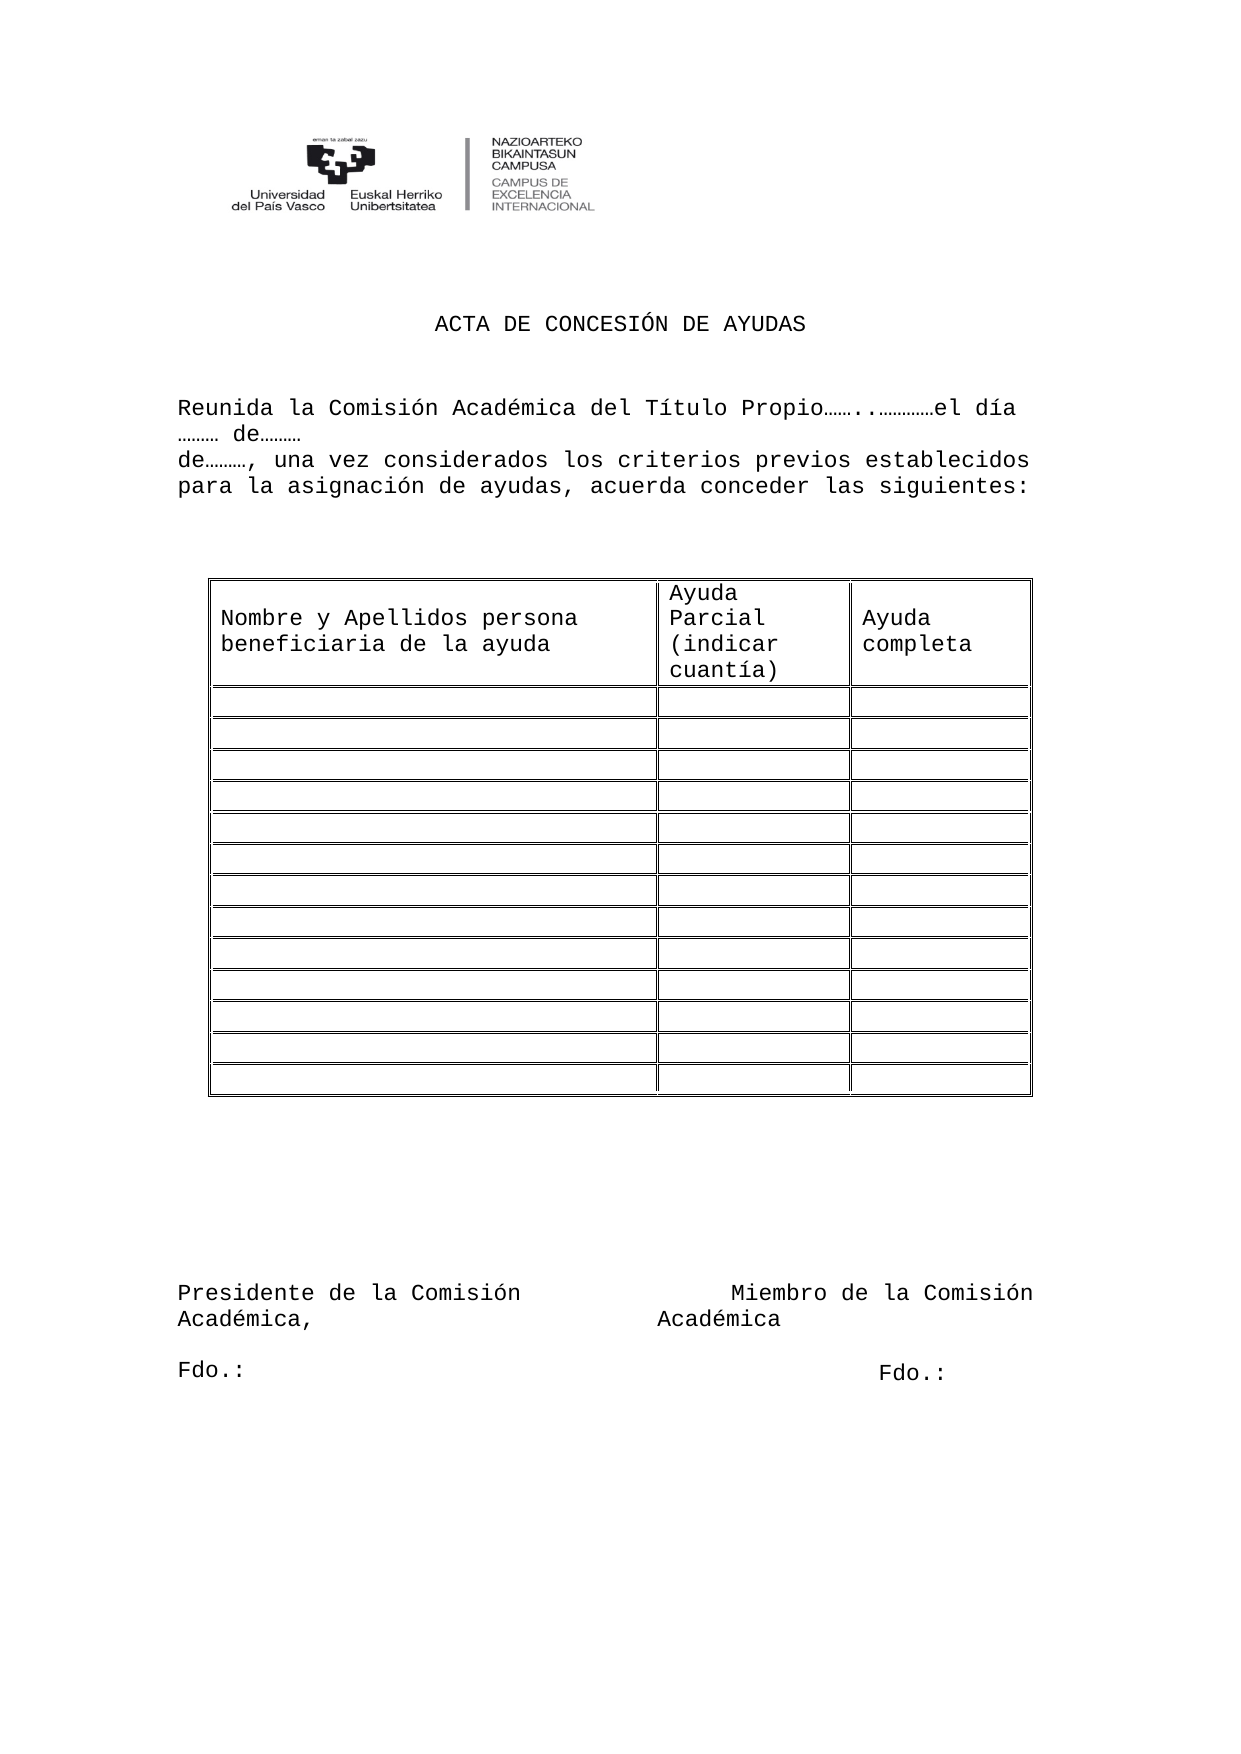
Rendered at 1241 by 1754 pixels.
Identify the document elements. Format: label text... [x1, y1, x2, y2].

table_cell [659, 1034, 849, 1062]
table_cell [851, 873, 1031, 905]
table_cell [209, 1062, 658, 1093]
text Presidente de la Comisión Académica, [177, 1281, 583, 1333]
table_cell [211, 685, 656, 716]
table_cell [659, 876, 849, 905]
table_cell [851, 779, 1031, 810]
text Fdo.: [657, 1333, 1063, 1388]
table_cell [851, 936, 1031, 968]
table_cell [659, 845, 849, 873]
table_cell [659, 719, 849, 747]
table_cell [211, 905, 656, 936]
table_cell [851, 810, 1031, 842]
table_cell [209, 716, 658, 747]
table_cell [851, 1062, 1031, 1093]
table_cell [659, 814, 849, 842]
table_cell [658, 1062, 851, 1093]
table_cell [659, 1002, 849, 1031]
table_cell [659, 908, 849, 936]
picture [161, 84, 641, 239]
table_cell [852, 748, 1030, 779]
table_cell [211, 1031, 656, 1062]
table_cell [852, 842, 1030, 873]
table_cell [209, 810, 658, 842]
table_cell [852, 968, 1030, 999]
text Reunida del Título Propio……..…………el día ……… de……… [177, 396, 1063, 448]
table_cell [852, 1031, 1030, 1062]
table_cell [659, 688, 849, 716]
table_cell [659, 751, 849, 779]
table_cell [209, 936, 658, 968]
table_cell [659, 971, 849, 999]
table_header Nombre y Apellidos persona beneficiaria de la ayuda [211, 579, 658, 684]
table_cell [659, 939, 849, 968]
table_header Ayuda Parcial (indicar cuantía) [658, 579, 851, 684]
table_cell [211, 842, 656, 873]
table_cell [209, 779, 658, 810]
table_header Ayuda completa [851, 581, 1030, 684]
table_cell [852, 905, 1030, 936]
text Miembro de la Comisión Académica [657, 1281, 1063, 1333]
table_cell [209, 999, 658, 1031]
table_cell [209, 873, 658, 905]
table_cell [851, 716, 1031, 747]
table_cell [211, 748, 656, 779]
subtitle ACTA DE CONCESIÓN DE AYUDAS [177, 312, 1063, 338]
text Fdo.: [177, 1359, 583, 1385]
table_cell [852, 685, 1030, 716]
table_cell [659, 782, 849, 810]
text de………, una vez considerados los criterios previos establecidos para la asignación de ayudas, acuerda conceder las siguientes: [177, 448, 1063, 500]
table_cell [211, 968, 656, 999]
table_cell [851, 999, 1031, 1031]
